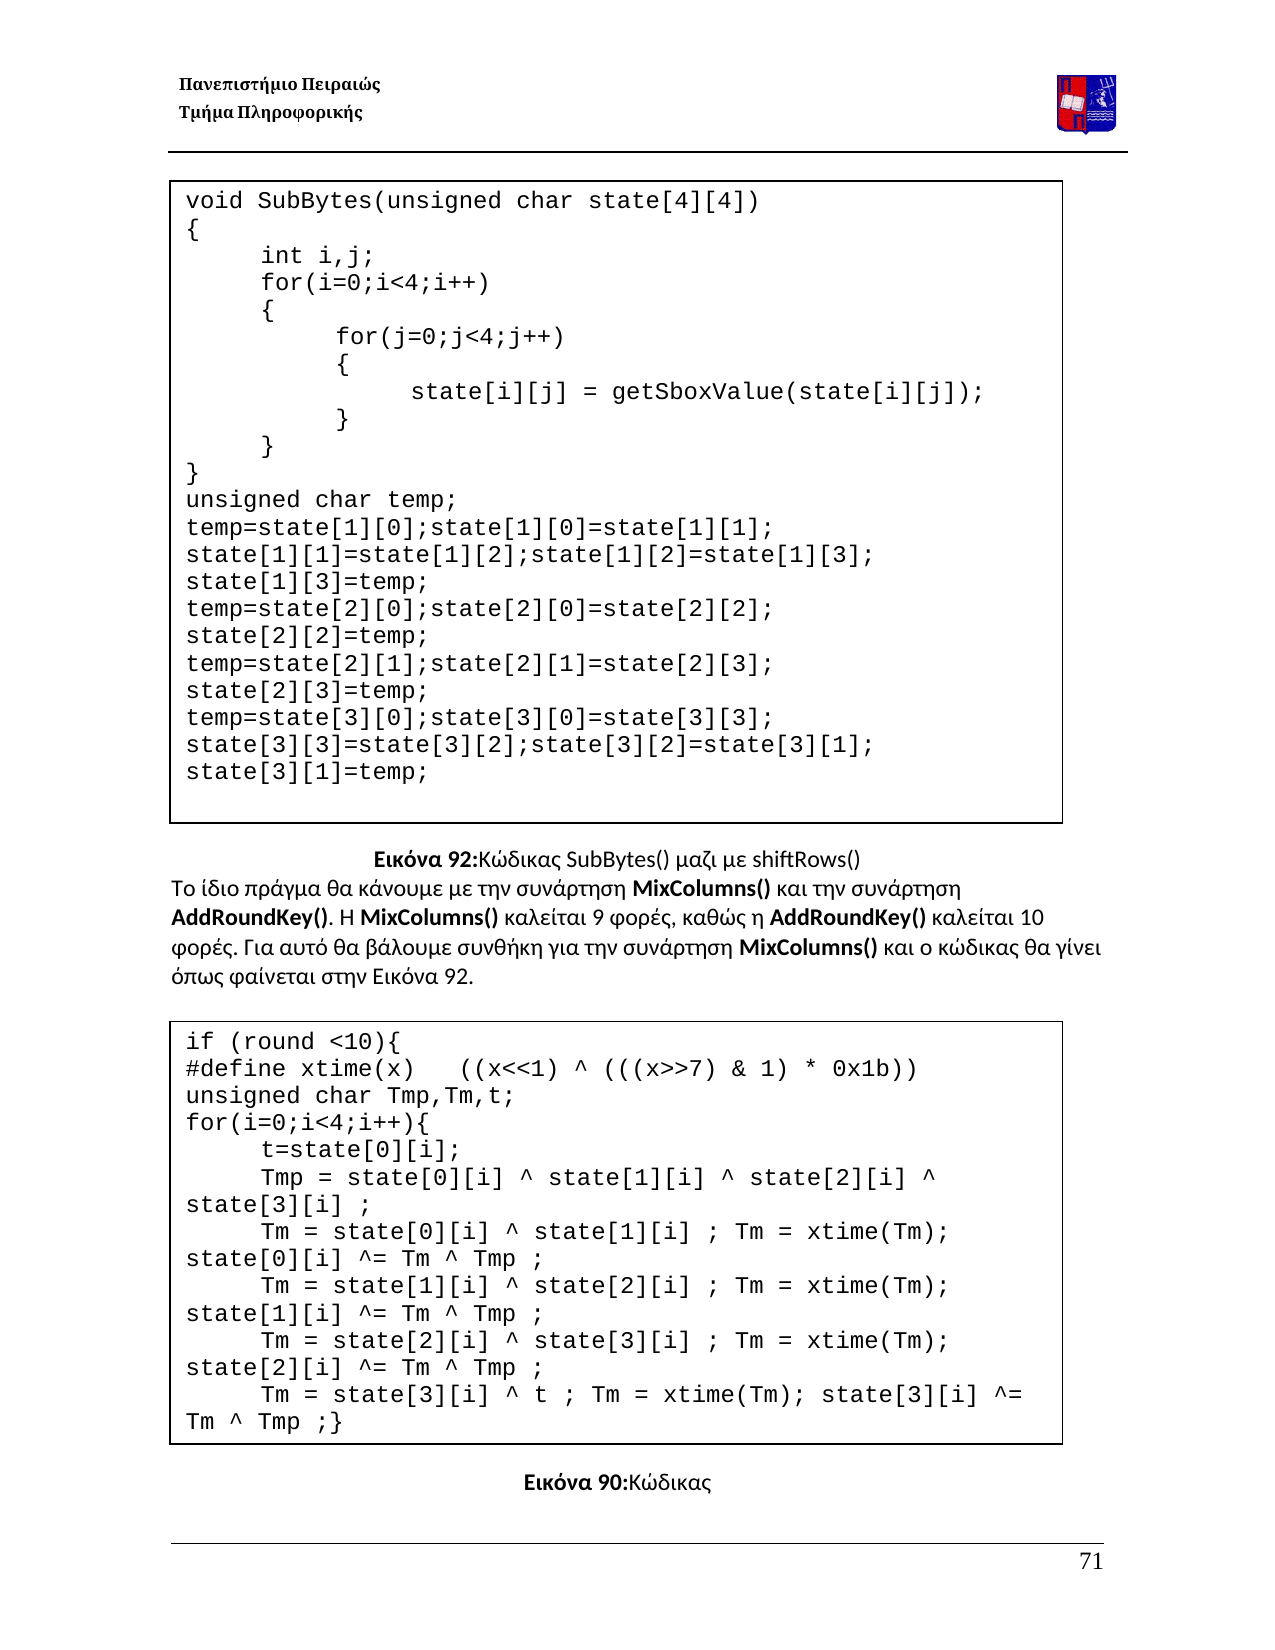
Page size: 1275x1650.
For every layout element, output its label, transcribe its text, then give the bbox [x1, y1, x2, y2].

picture [1057, 75, 1117, 135]
text Το ίδιο πράγμα θα κάνουμε με την συνάρτηση MixColumns() και την συνάρτηση AddRoundKey(). Η MixColumns() καλείται 9 φορές, καθώς η AddRoundKey() καλείται 10 φορές. Για αυτό θα βάλουμε συνθήκη για την συνάρτηση MixColumns() και ο κώδικας θα γίνει όπως φαίνεται στην Εικόνα 92. [171, 181, 1104, 990]
